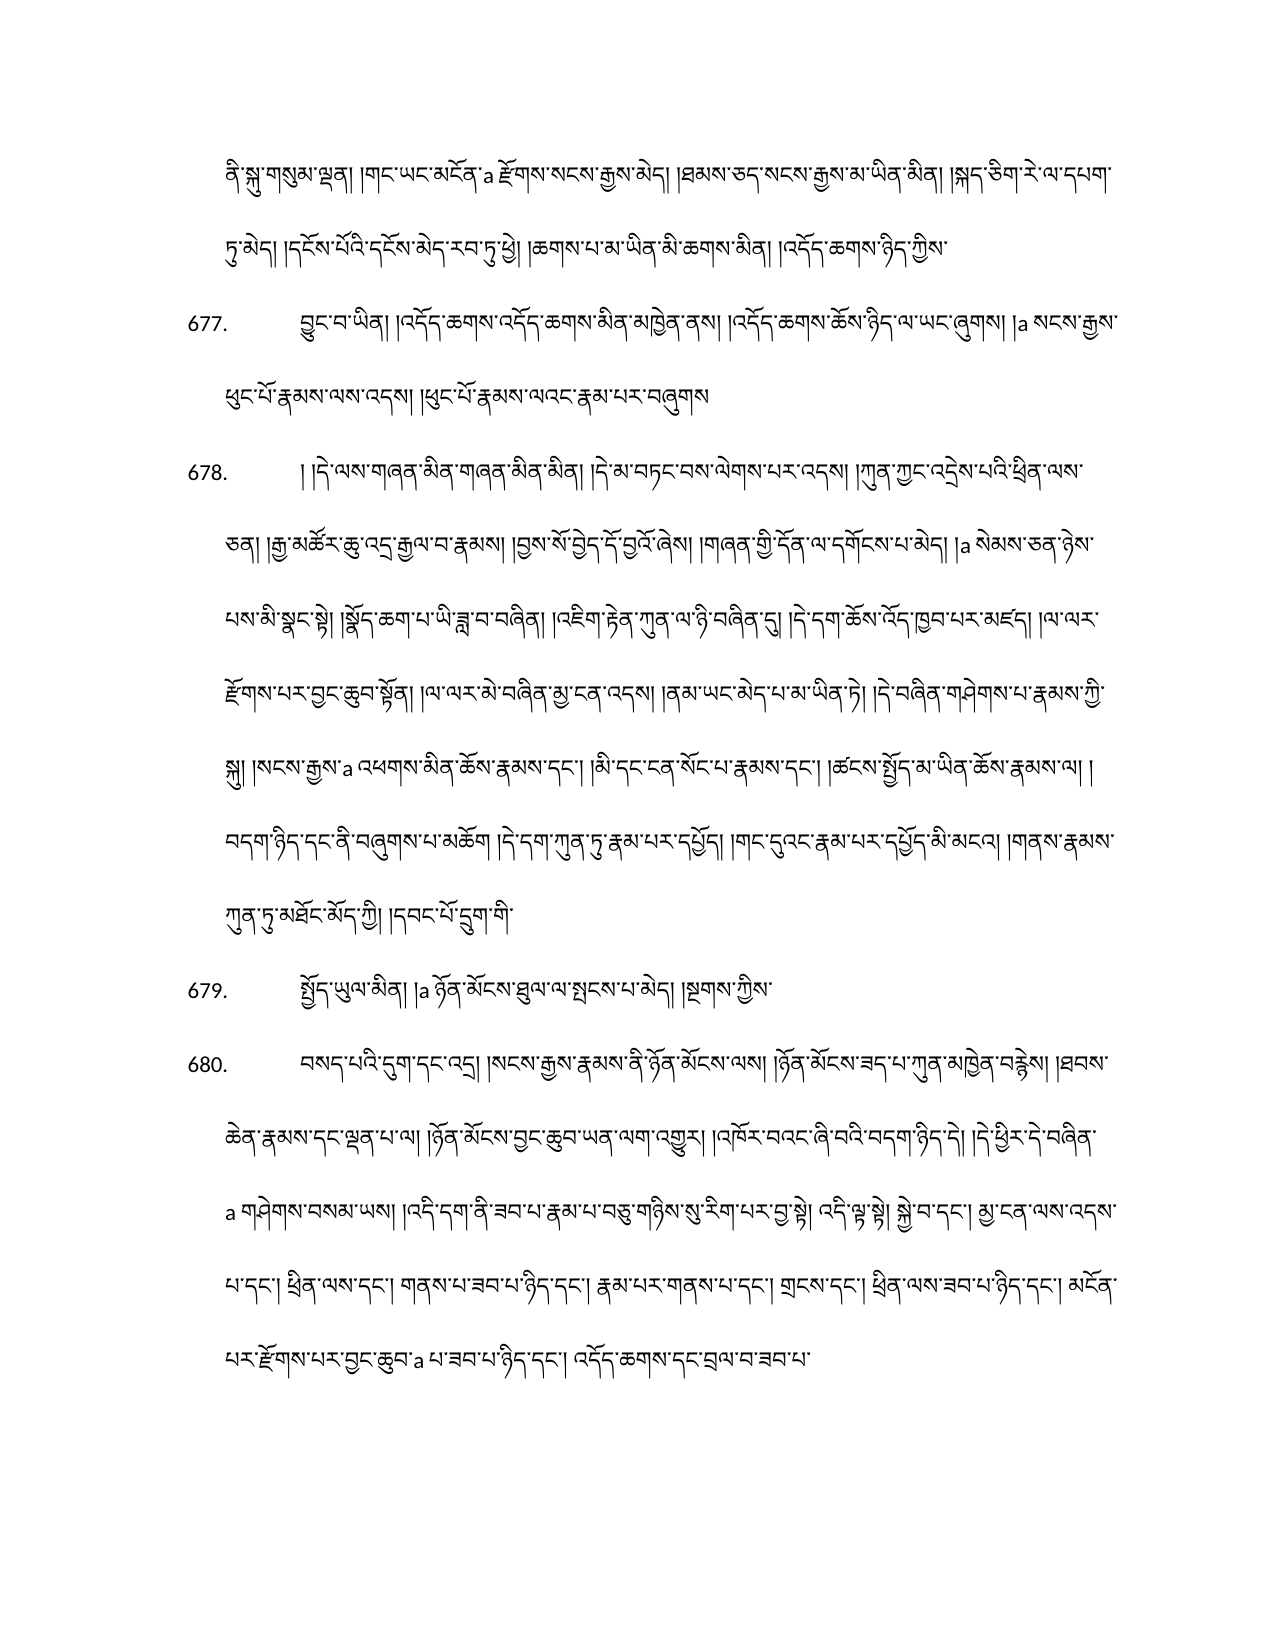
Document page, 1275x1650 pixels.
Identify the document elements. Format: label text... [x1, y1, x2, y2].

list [187, 150, 1125, 288]
list སྤྱོད་ཡུལ་མིན། །aཉོན་མོངས་ཐུལ་ལ་སྤངས་པ་མེད། །སྔགས་ཀྱིས་ [187, 965, 1125, 1029]
list བྱུང་བ་ཡིན། །འདོད་ཆགས་འདོད་ཆགས་མིན་མཁྱེན་ནས། །འདོད་ཆགས་ཆོས་ཉིད་ལ་ཡང་ཞུགས། །aསངས་རྒྱས་ཕུང་པོ་རྣམས་ལས་འདས། །ཕུང་པོ་རྣམས་ལའང་རྣམ་པར་བཞུགས [187, 298, 1125, 437]
list ། །དེ་ལས་གཞན་མིན་གཞན་མིན་མིན། །དེ་མ་བཏང་བས་ལེགས་པར་འདས། །ཀུན་ཀྱང་འདྲེས་པའི་ཕྲིན་ལས་ཅན། །རྒྱ་མཚོར་ཆུ་འདྲ་རྒྱལ་བ་རྣམས། །བྱས་སོ་བྱེད་དོ་བྱའོ་ཞེས། །གཞན་གྱི་དོན་ལ་དགོངས་པ་མེད། །aསེམས་ཅན་ཉེས་པས་མི་སྣང་སྟེ། །སྣོད་ཆག་པ་ཡི་ཟླ་བ་བཞིན། །འཇིག་རྟེན་ཀུན་ལ་ཉི་བཞིན་དུ། །དེ་དག་ཆོས་འོད་ཁྱབ་པར་མཛད། །ལ་ལར་རྫོགས་པར་བྱང་ཆུབ་སྟོན། །ལ་ལར་མེ་བཞིན་མྱ་ངན་འདས། །ནམ་ཡང་མེད་པ་མ་ཡིན་ཏེ། །དེ་བཞིན་གཤེགས་པ་རྣམས་ཀྱི་སྐུ། །སངས་རྒྱས་aའཕགས་མིན་ཆོས་རྣམས་དང༌། །མི་དང་ངན་སོང་པ་རྣམས་དང༌། །ཚངས་སྤྱོད་མ་ཡིན་ཆོས་རྣམས་ལ། །བདག་ཉིད་དང་ནི་བཞུགས་པ་མཆོག །དེ་དག་ཀུན་ཏུ་རྣམ་པར་དཔྱོད། །གང་དུའང་རྣམ་པར་དཔྱོད་མི་མངའ། །གནས་རྣམས་ཀུན་ཏུ་མཐོང་མོད་ཀྱི། །དབང་པོ་དྲུག་གི་ [187, 446, 1125, 955]
list བསད་པའི་དུག་དང་འདྲ། །སངས་རྒྱས་རྣམས་ནི་ཉོན་མོངས་ལས། །ཉོན་མོངས་ཟད་པ་ཀུན་མཁྱེན་བརྙེས། །ཐབས་ཆེན་རྣམས་དང་ལྡན་པ་ལ། །ཉོན་མོངས་བྱང་ཆུབ་ཡན་ལག་འགྱུར། །འཁོར་བའང་ཞི་བའི་བདག་ཉིད་དེ། །དེ་ཕྱིར་དེ་བཞིན་aགཤེགས་བསམ་ཡས། །འདི་དག་ནི་ཟབ་པ་རྣམ་པ་བཅུ་གཉིས་སུ་རིག་པར་བྱ་སྟེ། འདི་ལྟ་སྟེ། སྐྱེ་བ་དང༌། མྱ་ངན་ལས་འདས་པ་དང༌། ཕྲིན་ལས་དང༌། གནས་པ་ཟབ་པ་ཉིད་དང༌། རྣམ་པར་གནས་པ་དང༌། གྲངས་དང༌། ཕྲིན་ལས་ཟབ་པ་ཉིད་དང༌། མངོན་པར་རྫོགས་པར་བྱང་ཆུབ་aཔ་ཟབ་པ་ཉིད་དང༌། འདོད་ཆགས་དང་བྲལ་བ་ཟབ་པ་ [187, 1039, 1125, 1399]
